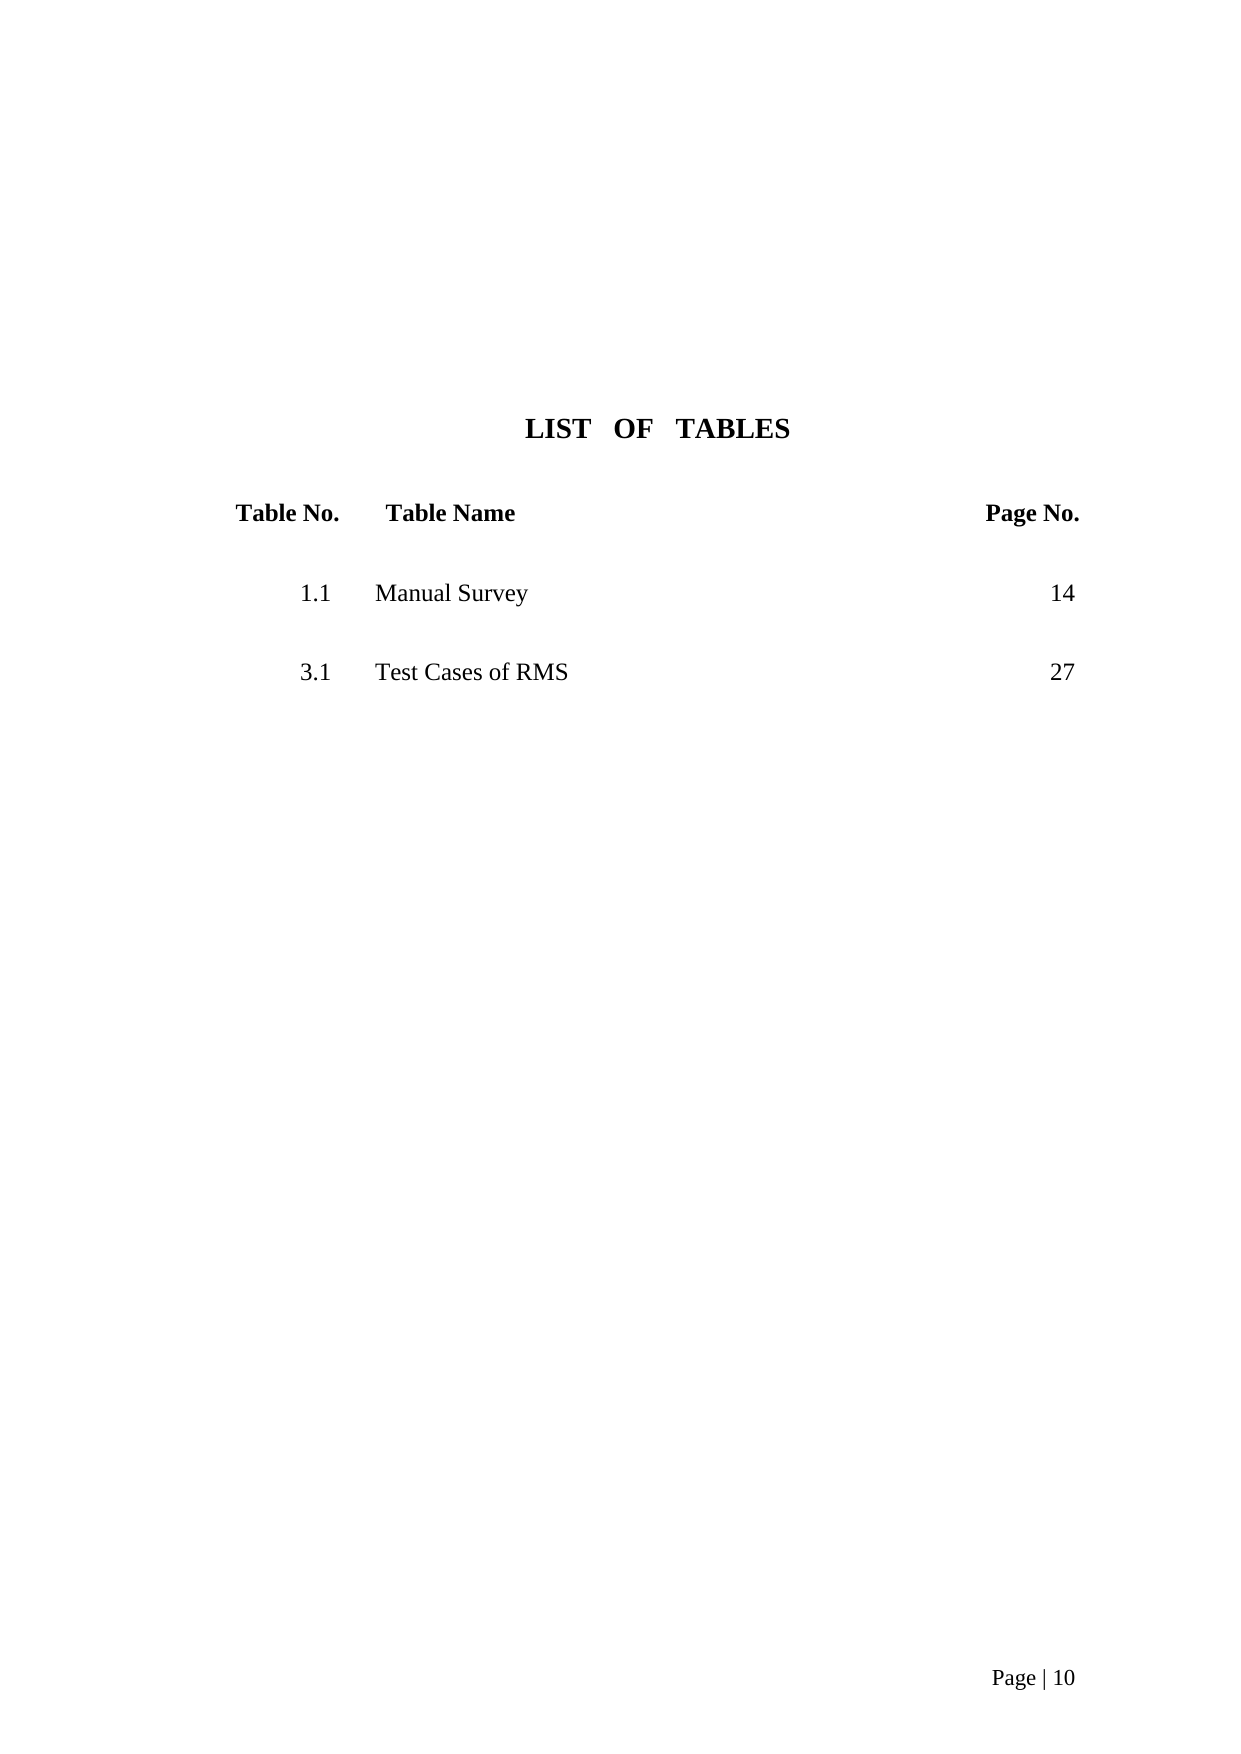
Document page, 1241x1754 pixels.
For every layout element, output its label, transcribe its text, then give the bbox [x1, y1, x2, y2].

text 3.1 Test Cases of RMS 27 [225, 657, 1090, 686]
text LIST OF TABLES [225, 411, 1090, 444]
text 1.1 Manual Survey 14 [225, 578, 1090, 606]
text Table No. Table Name Page No. [225, 498, 1090, 527]
